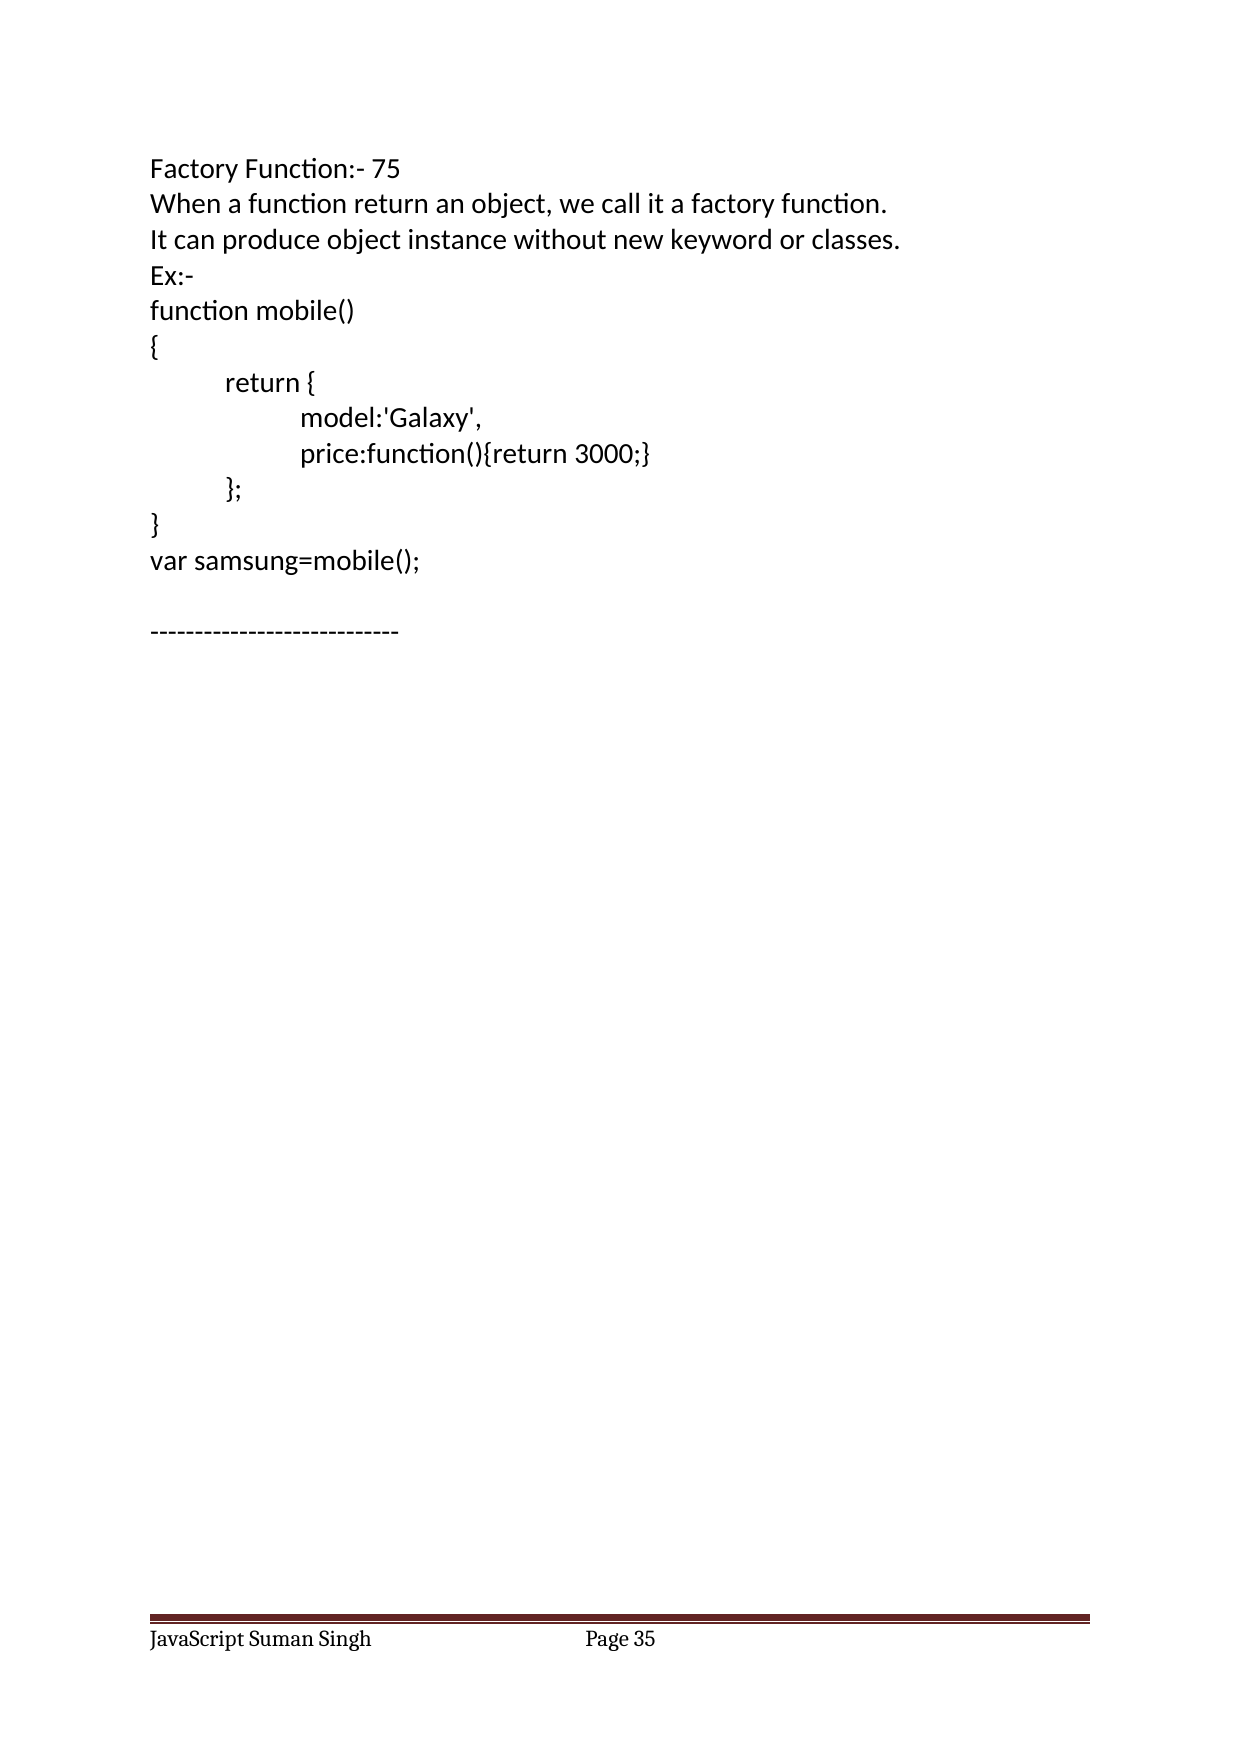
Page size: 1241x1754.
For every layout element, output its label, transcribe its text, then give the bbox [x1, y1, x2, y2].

text function mobile() [150, 292, 1090, 328]
text Ex:- [150, 257, 1090, 292]
text return { [150, 364, 1090, 399]
text ---------------------------- [150, 613, 1090, 649]
text } [150, 506, 1090, 542]
text var samsung=mobile(); [150, 542, 1090, 577]
text model:'Galaxy', [150, 399, 1090, 435]
text price:function(){return 3000;} [150, 435, 1090, 471]
text Factory Function:- 75 [150, 150, 1090, 186]
text { [150, 328, 1090, 364]
text It can produce object instance without new keyword or classes. [150, 221, 1090, 257]
text When a function return an object, we call it a factory function. [150, 186, 1090, 221]
text }; [150, 471, 1090, 506]
